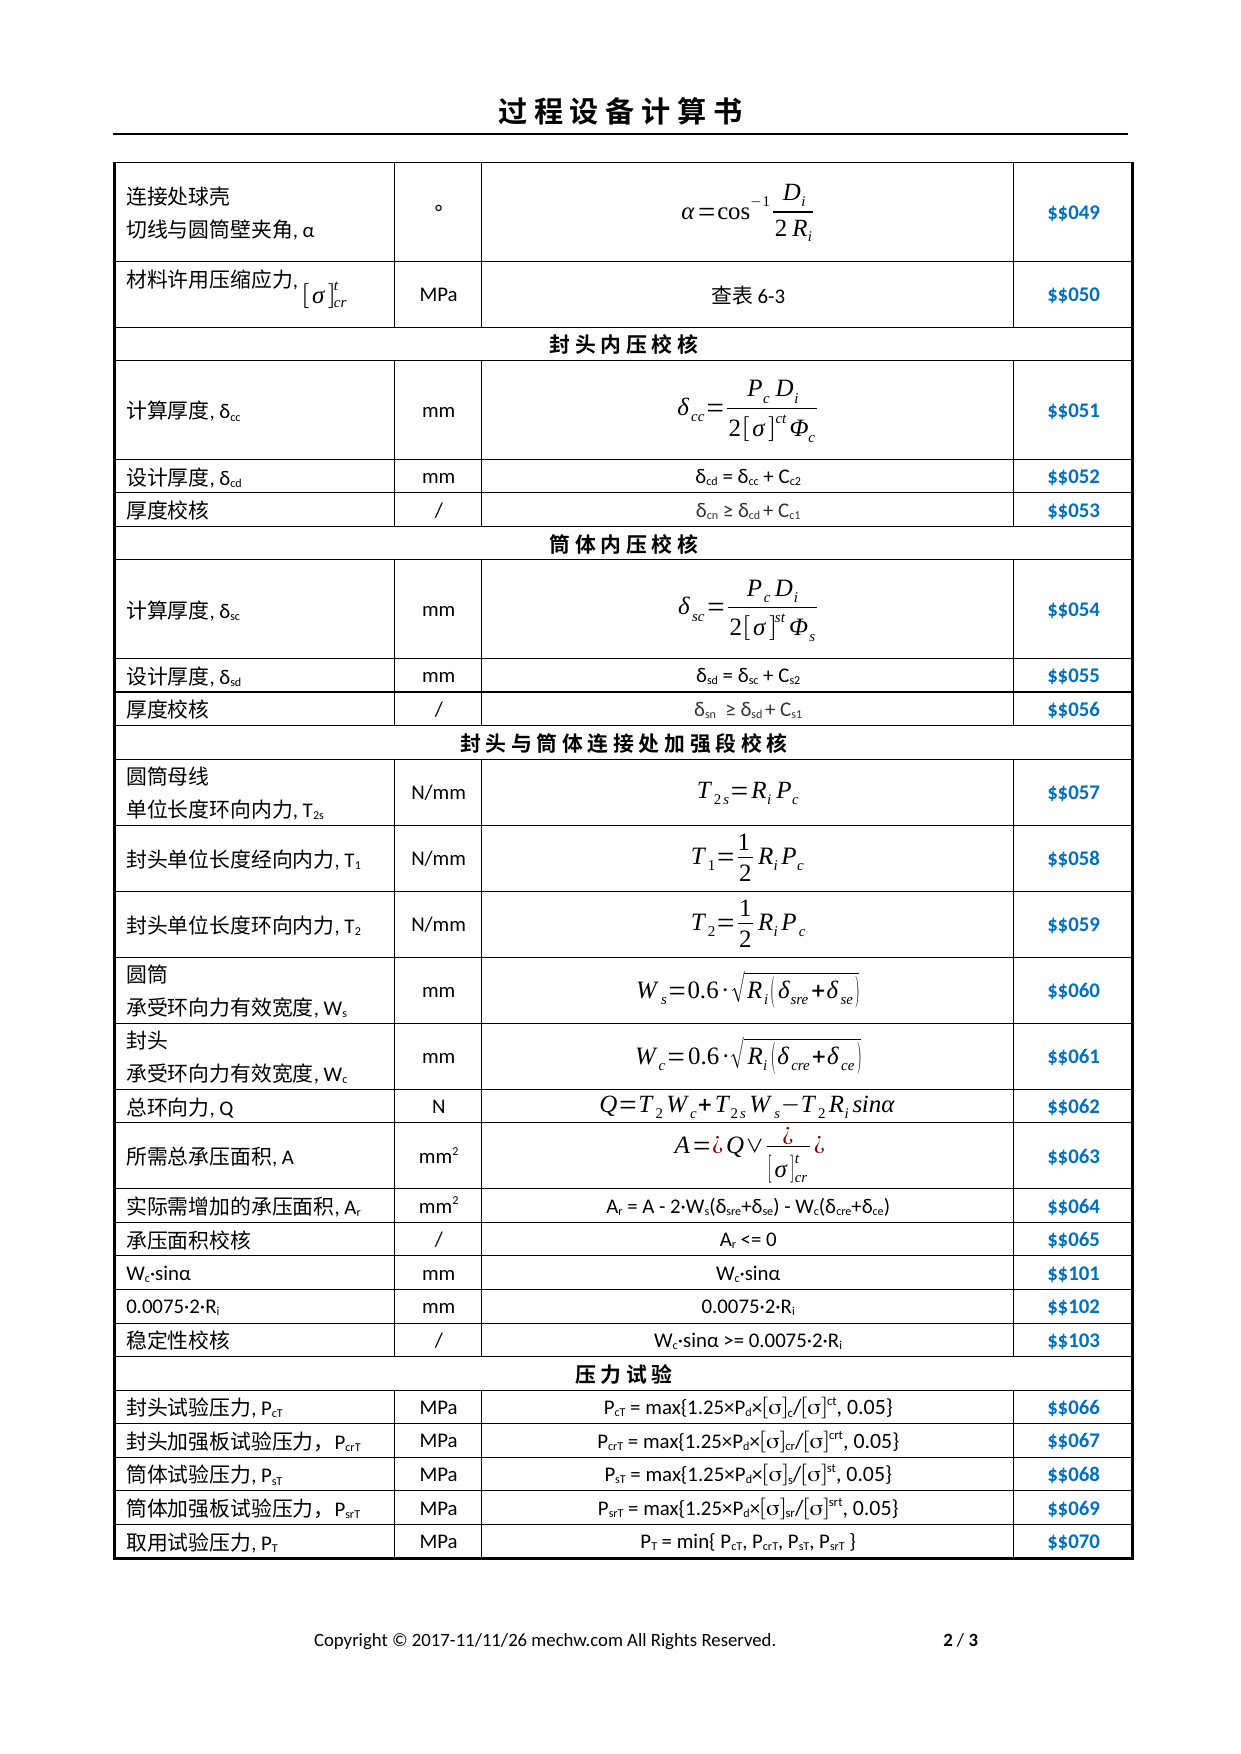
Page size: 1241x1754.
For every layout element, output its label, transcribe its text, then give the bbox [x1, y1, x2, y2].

table_cell δsd = δsc + Cs2 [482, 659, 1013, 691]
table_cell 连接处球壳 切线与圆筒壁夹角, α [116, 163, 394, 261]
table_cell 封 头 与 筒 体 连 接 处 加 强 段 校 核 [116, 726, 1131, 758]
table_cell 所需总承压面积, A [116, 1123, 394, 1188]
table_cell [482, 1123, 1013, 1188]
table_cell / [395, 493, 481, 526]
table_cell Ar = A - 2·Ws(δsre+δse) - Wc(δcre+δce) [482, 1189, 1013, 1222]
table_cell 封头单位长度环向内力, T2 [116, 892, 394, 957]
table_cell PsT = max{1.25×Pd×s/st, 0.05} [482, 1458, 1013, 1490]
table_cell PsrT = max{1.25×Pd×sr/srt, 0.05} [482, 1491, 1013, 1524]
table_cell 封头单位长度经向内力, T1 [116, 826, 394, 891]
table_cell [482, 361, 1013, 459]
table_cell [482, 958, 1013, 1023]
table_cell [482, 560, 1013, 658]
table_cell Wc·sinα [116, 1256, 394, 1289]
table_cell Wc·sinα [482, 1256, 1013, 1289]
table_cell mm [395, 1256, 481, 1289]
table_cell PT = min{ PcT, PcrT, PsT, PsrT } [482, 1525, 1013, 1557]
table_cell MPa [395, 1491, 481, 1524]
table_cell $$059 [1014, 892, 1131, 957]
table_cell [482, 760, 1013, 824]
table_cell $$052 [1014, 460, 1131, 492]
table_cell $$053 [1014, 493, 1131, 526]
table_cell 设计厚度, δcd [116, 460, 394, 492]
table_cell $$056 [1014, 693, 1131, 725]
table_cell $$102 [1014, 1290, 1131, 1322]
table_cell mm [395, 1290, 481, 1322]
table_cell MPa [395, 1424, 481, 1457]
table_cell 圆筒母线 单位长度环向内力, T2s [116, 760, 394, 824]
table_cell $$055 [1014, 659, 1131, 691]
table_cell 计算厚度, δsc [116, 560, 394, 658]
table_cell mm [395, 460, 481, 492]
table_cell PcT = max{1.25×Pd×c/ct, 0.05} [482, 1391, 1013, 1423]
table_cell Wc·sinα >= 0.0075·2·Ri [482, 1324, 1013, 1356]
table_cell 计算厚度, δcc [116, 361, 394, 459]
table_cell $$054 [1014, 560, 1131, 658]
table_cell [482, 163, 1013, 261]
table_cell [482, 826, 1013, 891]
table_cell $$051 [1014, 361, 1131, 459]
table_cell $$057 [1014, 760, 1131, 824]
table_cell $$063 [1014, 1123, 1131, 1188]
table_cell δcn ≥ δcd + Cc1 [482, 493, 1013, 526]
table_cell 封头加强板试验压力，PcrT [116, 1424, 394, 1457]
table_cell MPa [395, 1391, 481, 1423]
table_cell $$060 [1014, 958, 1131, 1023]
table_cell $$069 [1014, 1491, 1131, 1524]
table_cell PcrT = max{1.25×Pd×cr/crt, 0.05} [482, 1424, 1013, 1457]
table_cell MPa [395, 1525, 481, 1557]
table_cell 取用试验压力, PT [116, 1525, 394, 1557]
table_cell $$058 [1014, 826, 1131, 891]
table_cell 查表 6-3 [482, 262, 1013, 327]
table_cell $$065 [1014, 1223, 1131, 1255]
table_cell [482, 892, 1013, 957]
table_cell mm [395, 1024, 481, 1089]
table_cell [482, 1090, 1013, 1122]
table_cell mm [395, 361, 481, 459]
table_cell [482, 1024, 1013, 1089]
table_cell 厚度校核 [116, 693, 394, 725]
table_cell N [395, 1090, 481, 1122]
table_cell N/mm [395, 760, 481, 824]
table_cell $$062 [1014, 1090, 1131, 1122]
table_cell / [395, 693, 481, 725]
table_cell mm2 [395, 1189, 481, 1222]
table_cell $$068 [1014, 1458, 1131, 1490]
table_cell 设计厚度, δsd [116, 659, 394, 691]
table_cell mm [395, 659, 481, 691]
table_cell $$070 [1014, 1525, 1131, 1557]
table_cell MPa [395, 1458, 481, 1490]
table_cell $$103 [1014, 1324, 1131, 1356]
table_cell 稳定性校核 [116, 1324, 394, 1356]
table_cell δcd = δcc + Cc2 [482, 460, 1013, 492]
table_cell N/mm [395, 826, 481, 891]
table_cell ° [395, 163, 481, 261]
table_cell δsn ≥ δsd + Cs1 [482, 693, 1013, 725]
table_cell $$049 [1014, 163, 1131, 261]
table_cell / [395, 1324, 481, 1356]
table_cell Ar <= 0 [482, 1223, 1013, 1255]
table_cell mm [395, 560, 481, 658]
table_cell 材料许用压缩应力, [116, 262, 394, 327]
table_cell $$067 [1014, 1424, 1131, 1457]
table_cell 筒 体 内 压 校 核 [116, 527, 1131, 559]
table_cell 筒体加强板试验压力，PsrT [116, 1491, 394, 1524]
table_cell 封头试验压力, PcT [116, 1391, 394, 1423]
table_cell 封头 承受环向力有效宽度, Wc [116, 1024, 394, 1089]
table_cell mm2 [395, 1123, 481, 1188]
table_cell / [395, 1223, 481, 1255]
table_cell $$061 [1014, 1024, 1131, 1089]
table_cell $$066 [1014, 1391, 1131, 1423]
table_cell 0.0075·2·Ri [116, 1290, 394, 1322]
table_cell 厚度校核 [116, 493, 394, 526]
table_cell 0.0075·2·Ri [482, 1290, 1013, 1322]
table_cell 筒体试验压力, PsT [116, 1458, 394, 1490]
table_cell 封 头 内 压 校 核 [116, 328, 1131, 360]
table_cell $$064 [1014, 1189, 1131, 1222]
table_cell N/mm [395, 892, 481, 957]
table_cell 承压面积校核 [116, 1223, 394, 1255]
table_cell mm [395, 958, 481, 1023]
table_cell 总环向力, Q [116, 1090, 394, 1122]
table_cell $$050 [1014, 262, 1131, 327]
table_cell 实际需增加的承压面积, Ar [116, 1189, 394, 1222]
table_cell MPa [395, 262, 481, 327]
table_cell 圆筒 承受环向力有效宽度, Ws [116, 958, 394, 1023]
table_cell $$101 [1014, 1256, 1131, 1289]
table_cell 压 力 试 验 [116, 1357, 1131, 1389]
